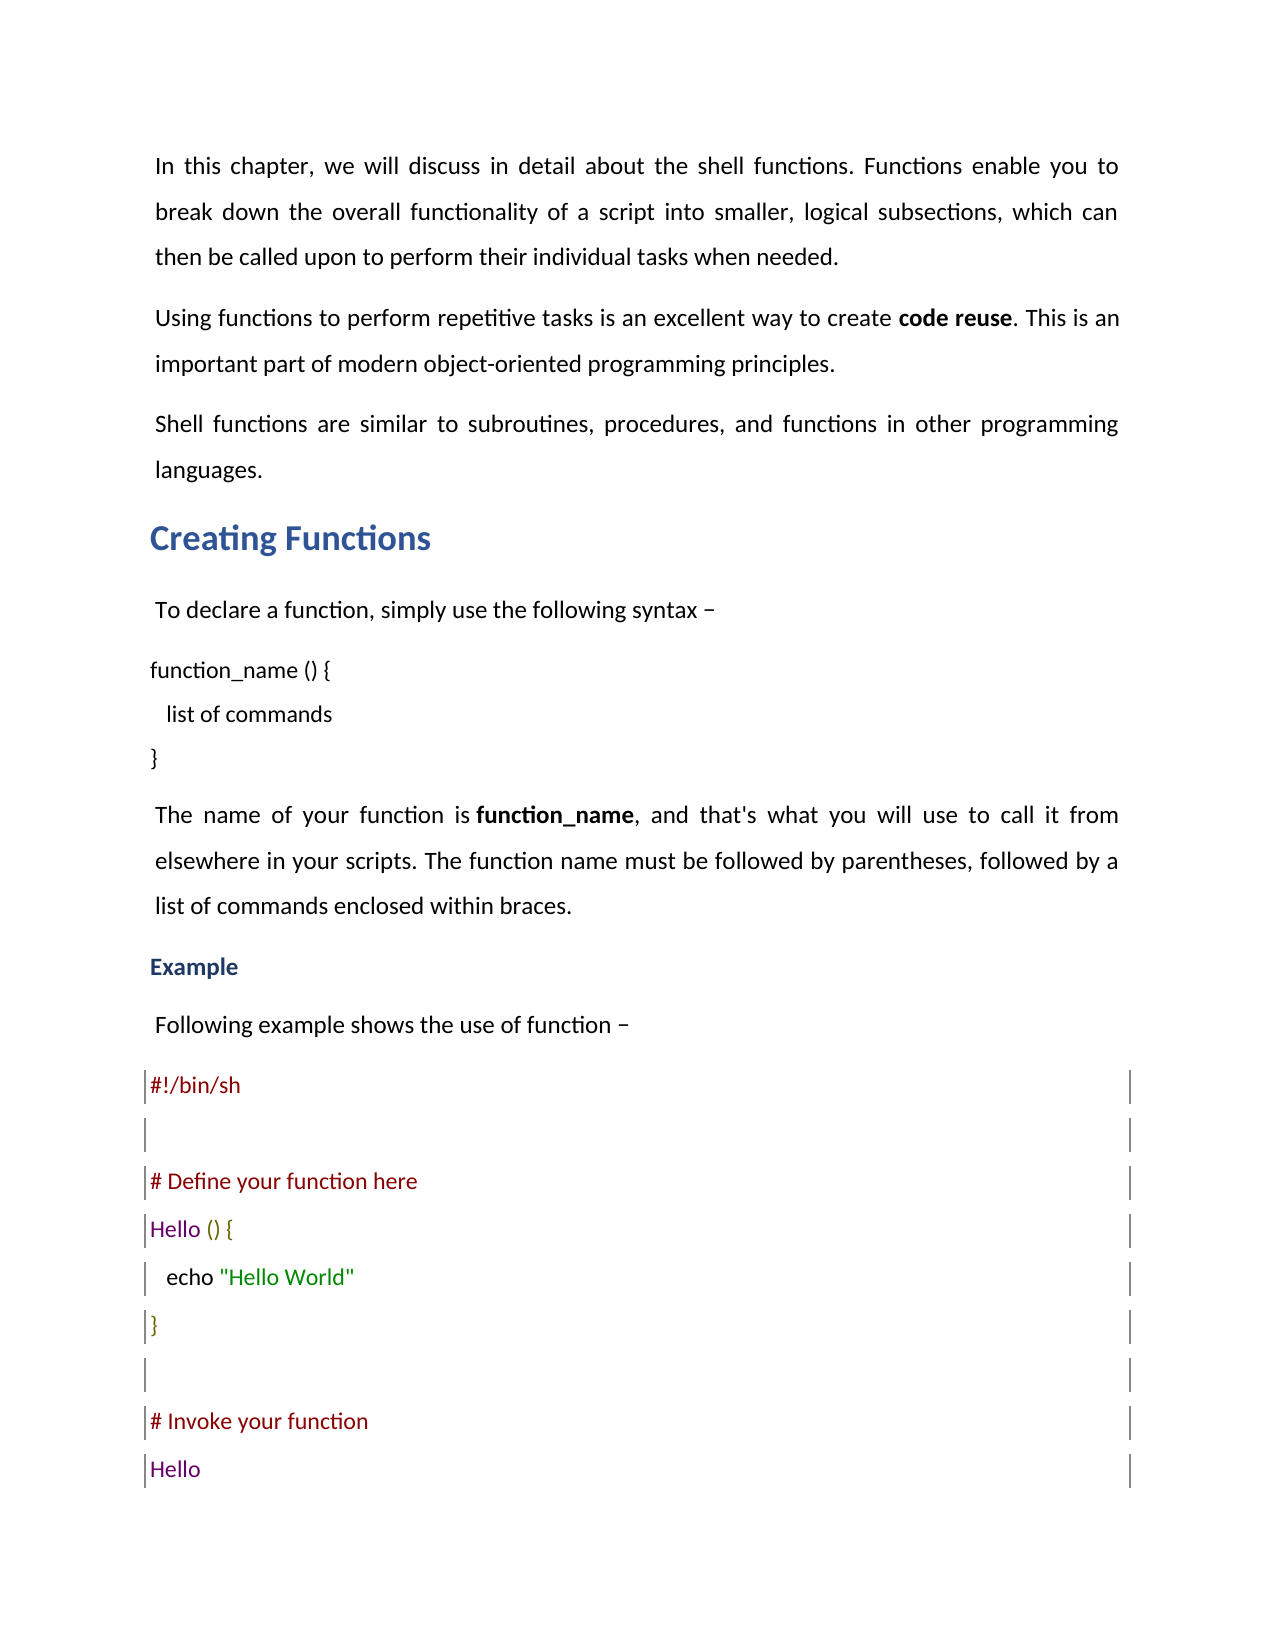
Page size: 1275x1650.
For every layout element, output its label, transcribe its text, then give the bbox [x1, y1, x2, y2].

text } [146, 1310, 1129, 1344]
subtitle Example [150, 951, 1125, 982]
text Hello [146, 1454, 1129, 1488]
text To declare a function, simply use the following syntax − [155, 594, 1120, 625]
text Shell functions are similar to subroutines, procedures, and functions in other programming languages. [155, 409, 1120, 485]
subtitle Creating Functions [150, 515, 1125, 559]
text Using functions to perform repetitive tasks is an excellent way to create code reuse. This is an important part of modern object-oriented programming principles. [155, 302, 1120, 378]
text Following example shows the use of function − [155, 1009, 1120, 1040]
text echo "Hello World" [146, 1262, 1129, 1296]
text #!/bin/sh [146, 1070, 1129, 1104]
text The name of your function is function_name, and that's what you will use to call it from elsewhere in your scripts. The function name must be followed by parentheses, followed by a list of commands enclosed within braces. [155, 799, 1120, 921]
text In this chapter, we will discuss in detail about the shell functions. Functions enable you to break down the overall functionality of a script into smaller, logical subsections, which can then be called upon to perform their individual tasks when needed. [155, 150, 1120, 272]
text function_name () { [150, 655, 1125, 684]
text list of commands [150, 699, 1125, 728]
text # Invoke your function [146, 1406, 1129, 1440]
text # Define your function here [146, 1166, 1129, 1200]
text } [150, 743, 1125, 772]
text Hello () { [146, 1214, 1129, 1248]
